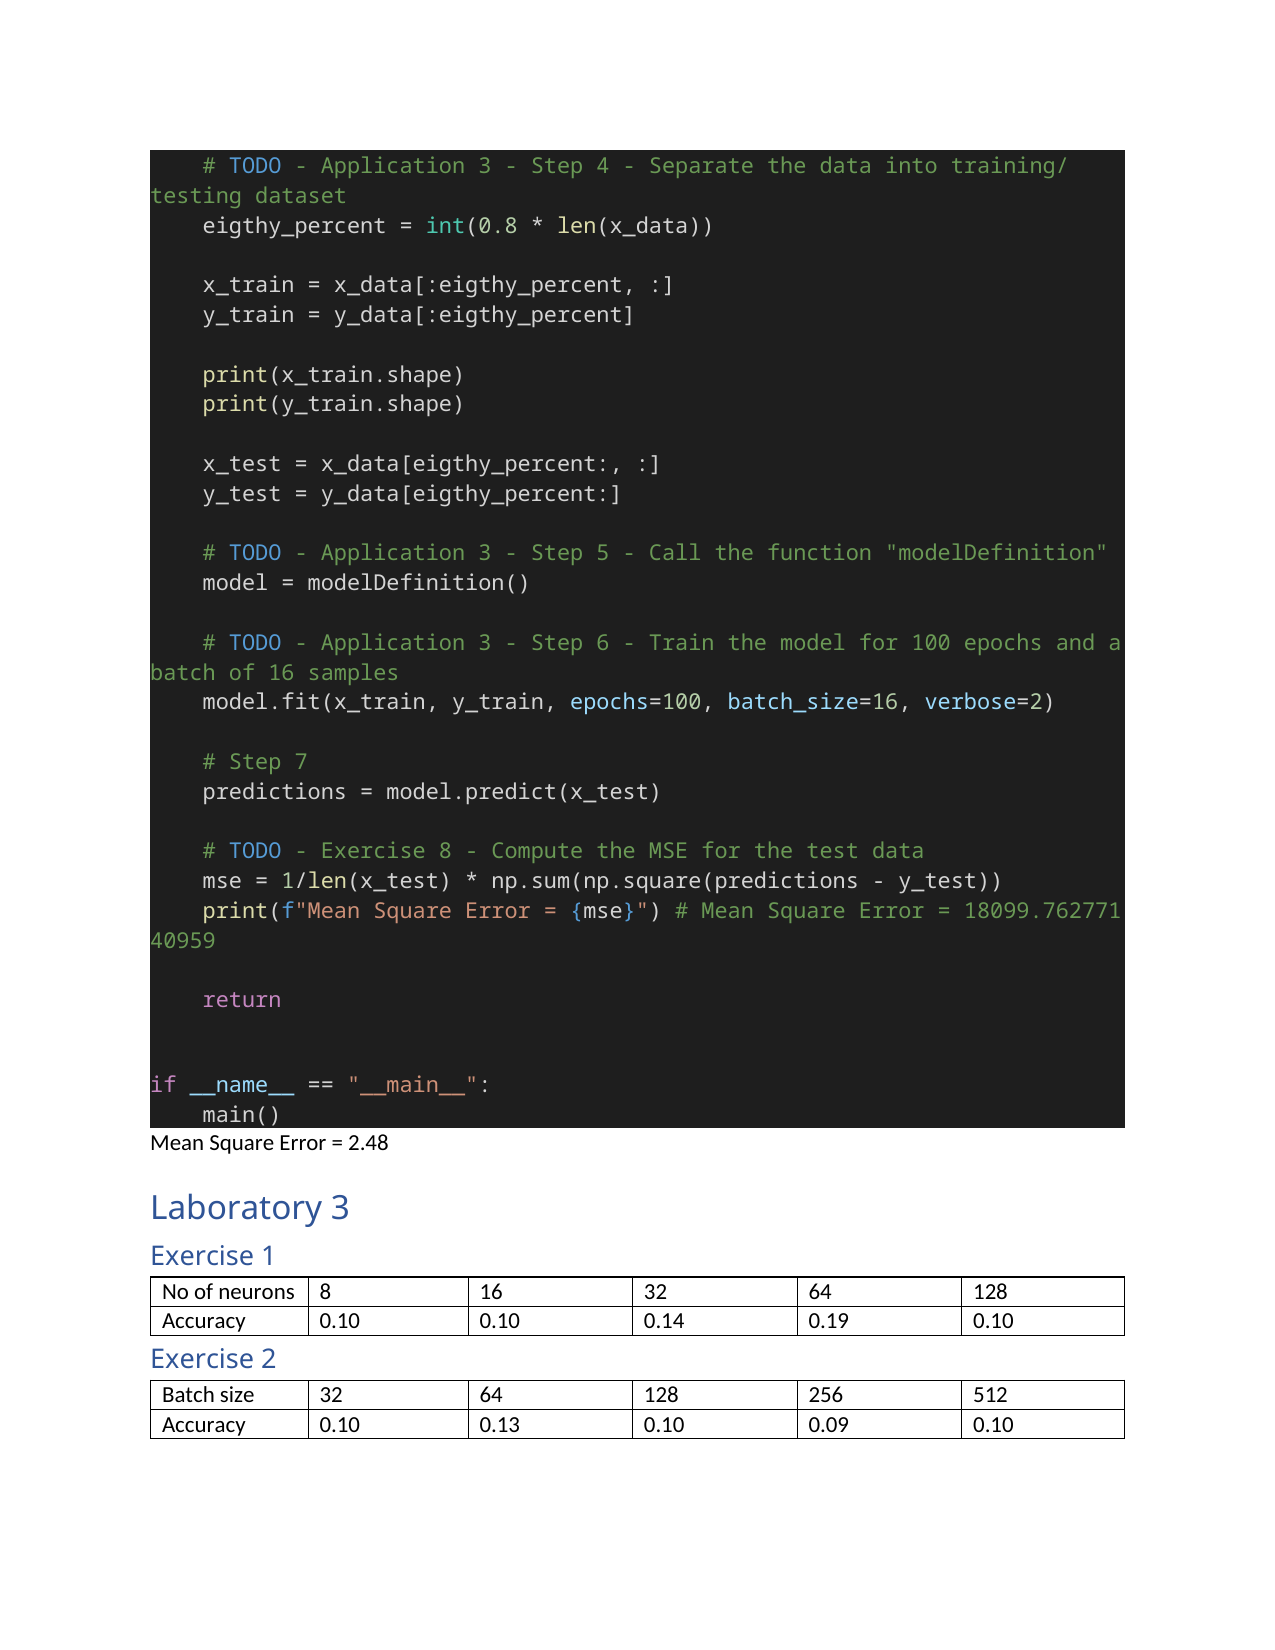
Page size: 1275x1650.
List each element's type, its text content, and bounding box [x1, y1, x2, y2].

table_cell 0.13 [469, 1410, 632, 1438]
table_cell Accuracy [151, 1410, 308, 1438]
table_header 512 [962, 1381, 1124, 1409]
table_cell 0.10 [309, 1307, 468, 1334]
subtitle Exercise 1 [150, 1237, 1125, 1273]
text predictions = model.predict(x_test) [150, 776, 1125, 805]
text eigthy_percent = int(0.8 * len(x_data)) [150, 209, 1125, 239]
text # TODO - Exercise 8 - Compute the MSE for the test data [150, 835, 1125, 865]
text print(f"Mean Square Error = {mse}") # Mean Square Error = 18099.76277140959 [150, 895, 1125, 954]
table_header 16 [469, 1278, 632, 1306]
table_cell 0.09 [798, 1410, 961, 1438]
text model.fit(x_train, y_train, epochs=100, batch_size=16, verbose=2) [150, 686, 1125, 716]
table_header Batch size [151, 1381, 308, 1409]
table_cell Accuracy [151, 1307, 308, 1334]
table_cell 0.14 [633, 1307, 797, 1334]
table_header 128 [962, 1278, 1124, 1306]
text # TODO - Application 3 - Step 6 - Train the model for 100 epochs and a batch of 16 samples [150, 627, 1125, 686]
text mse = 1/len(x_test) * np.sum(np.square(predictions - y_test)) [150, 865, 1125, 895]
text main() [150, 1098, 1125, 1128]
text print(y_train.shape) [150, 388, 1125, 418]
table_cell 0.10 [962, 1307, 1124, 1334]
text # TODO - Application 3 - Step 5 - Call the function "modelDefinition" [150, 537, 1125, 567]
text x_train = x_data[:eigthy_percent, :] [150, 269, 1125, 299]
subtitle Exercise 2 [150, 1340, 1125, 1377]
table_header 64 [798, 1278, 961, 1306]
table_cell 0.10 [962, 1410, 1124, 1438]
text # Step 7 [150, 746, 1125, 776]
table_header 128 [633, 1381, 797, 1409]
table_header 64 [469, 1381, 632, 1409]
table_cell 0.19 [798, 1307, 961, 1334]
text model = modelDefinition() [150, 567, 1125, 597]
table_header 256 [798, 1381, 961, 1409]
text y_test = y_data[eigthy_percent:] [150, 478, 1125, 507]
subtitle Laboratory 3 [150, 1183, 1125, 1229]
text y_train = y_data[:eigthy_percent] [150, 299, 1125, 329]
text x_test = x_data[eigthy_percent:, :] [150, 448, 1125, 478]
text return [150, 984, 1125, 1014]
text # TODO - Application 3 - Step 4 - Separate the data into training/testing dataset [150, 150, 1125, 209]
text Mean Square Error = 2.48 [150, 1128, 1125, 1156]
table_header 32 [633, 1278, 797, 1306]
table_header 8 [309, 1278, 468, 1306]
text if __name__ == "__main__": [150, 1069, 1125, 1098]
table_cell 0.10 [309, 1410, 468, 1438]
table_header 32 [309, 1381, 468, 1409]
table_cell 0.10 [633, 1410, 797, 1438]
table_cell 0.10 [469, 1307, 632, 1334]
text print(x_train.shape) [150, 358, 1125, 388]
table_header No of neurons [151, 1278, 308, 1306]
